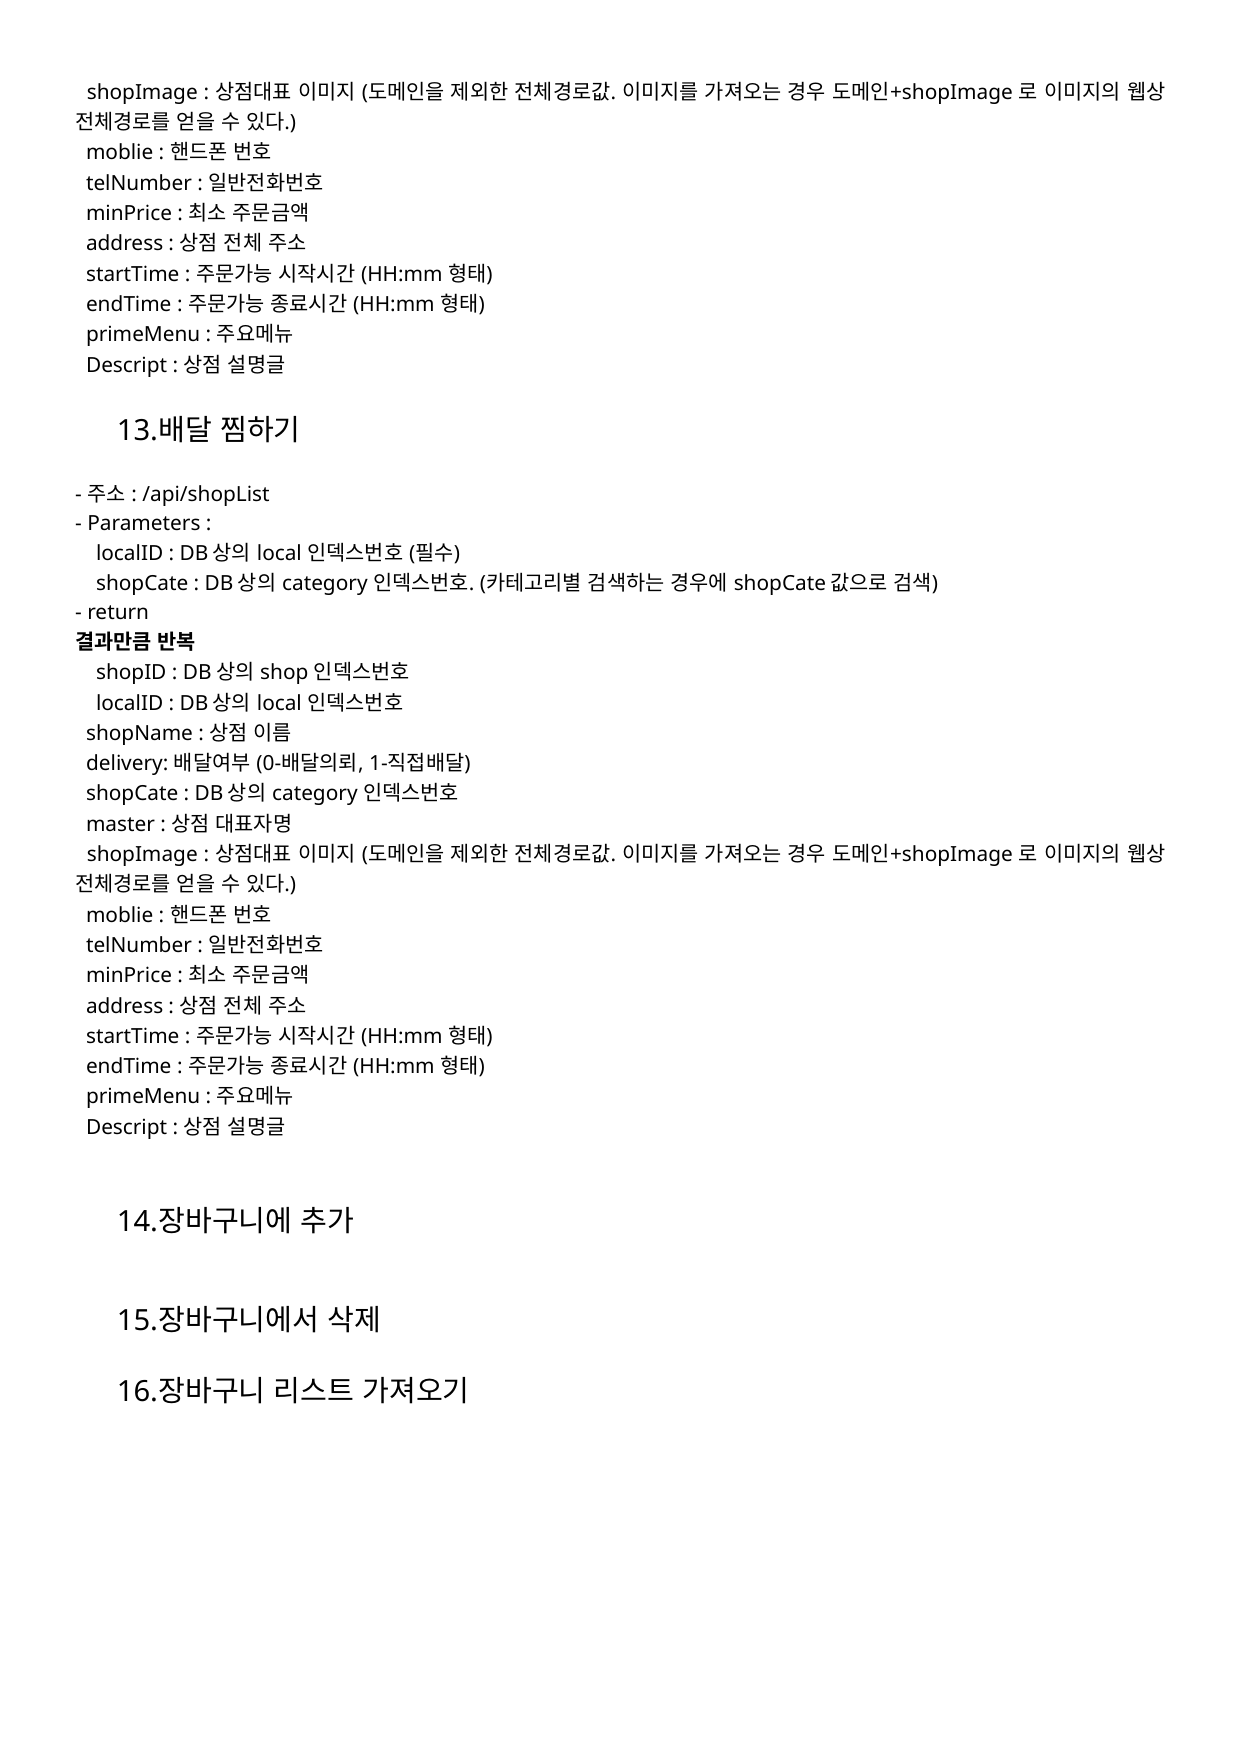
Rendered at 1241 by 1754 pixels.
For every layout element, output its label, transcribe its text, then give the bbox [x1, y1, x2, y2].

text primeMenu : 주요메뉴 [75, 317, 1165, 348]
text master : 상점 대표자명 [75, 807, 1165, 837]
subtitle 장바구니 리스트 가져오기 [117, 1367, 1165, 1410]
text shopImage : 상점대표 이미지 (도메인을 제외한 전체경로값. 이미지를 가져오는 경우 도메인+shopImage 로 이미지의 웹상 전체경로를 얻을 수 있다.) [75, 75, 1165, 136]
text minPrice : 최소 주문금액 [75, 196, 1165, 227]
text address : 상점 전체 주소 [75, 227, 1165, 257]
text localID : DB상의 local 인덱스번호 [75, 686, 1165, 716]
subtitle 장바구니에서 삭제 [117, 1297, 1165, 1339]
text Descript : 상점 설명글 [75, 348, 1165, 378]
text 결과만큼 반복 [75, 625, 1165, 655]
text startTime : 주문가능 시작시간 (HH:mm 형태) [75, 1019, 1165, 1049]
text moblie : 핸드폰 번호 [75, 898, 1165, 928]
text endTime : 주문가능 종료시간 (HH:mm 형태) [75, 287, 1165, 317]
text primeMenu : 주요메뉴 [75, 1080, 1165, 1110]
text shopImage : 상점대표 이미지 (도메인을 제외한 전체경로값. 이미지를 가져오는 경우 도메인+shopImage 로 이미지의 웹상 전체경로를 얻을 수 있다.) [75, 837, 1165, 898]
text - 주소 : /api/shopList [75, 477, 1165, 508]
text shopCate : DB상의 category 인덱스번호. (카테고리별 검색하는 경우에 shopCate값으로 검색) [75, 566, 1165, 597]
text shopName : 상점 이름 delivery: 배달여부 (0-배달의뢰, 1-직접배달) shopCate : DB상의 category 인덱스번호 [75, 716, 1165, 807]
subtitle 장바구니에 추가 [117, 1197, 1165, 1240]
subtitle 배달 찜하기 [117, 407, 1165, 449]
text shopID : DB상의 shop 인덱스번호 [75, 655, 1165, 686]
text - return [75, 597, 1165, 625]
text Descript : 상점 설명글 [75, 1110, 1165, 1140]
text telNumber : 일반전화번호 [75, 166, 1165, 196]
text telNumber : 일반전화번호 [75, 928, 1165, 958]
text startTime : 주문가능 시작시간 (HH:mm 형태) [75, 257, 1165, 287]
text - Parameters : [75, 508, 1165, 536]
text endTime : 주문가능 종료시간 (HH:mm 형태) [75, 1049, 1165, 1080]
text minPrice : 최소 주문금액 [75, 958, 1165, 989]
text localID : DB상의 local 인덱스번호 (필수) [75, 536, 1165, 566]
text moblie : 핸드폰 번호 [75, 136, 1165, 166]
text address : 상점 전체 주소 [75, 989, 1165, 1019]
